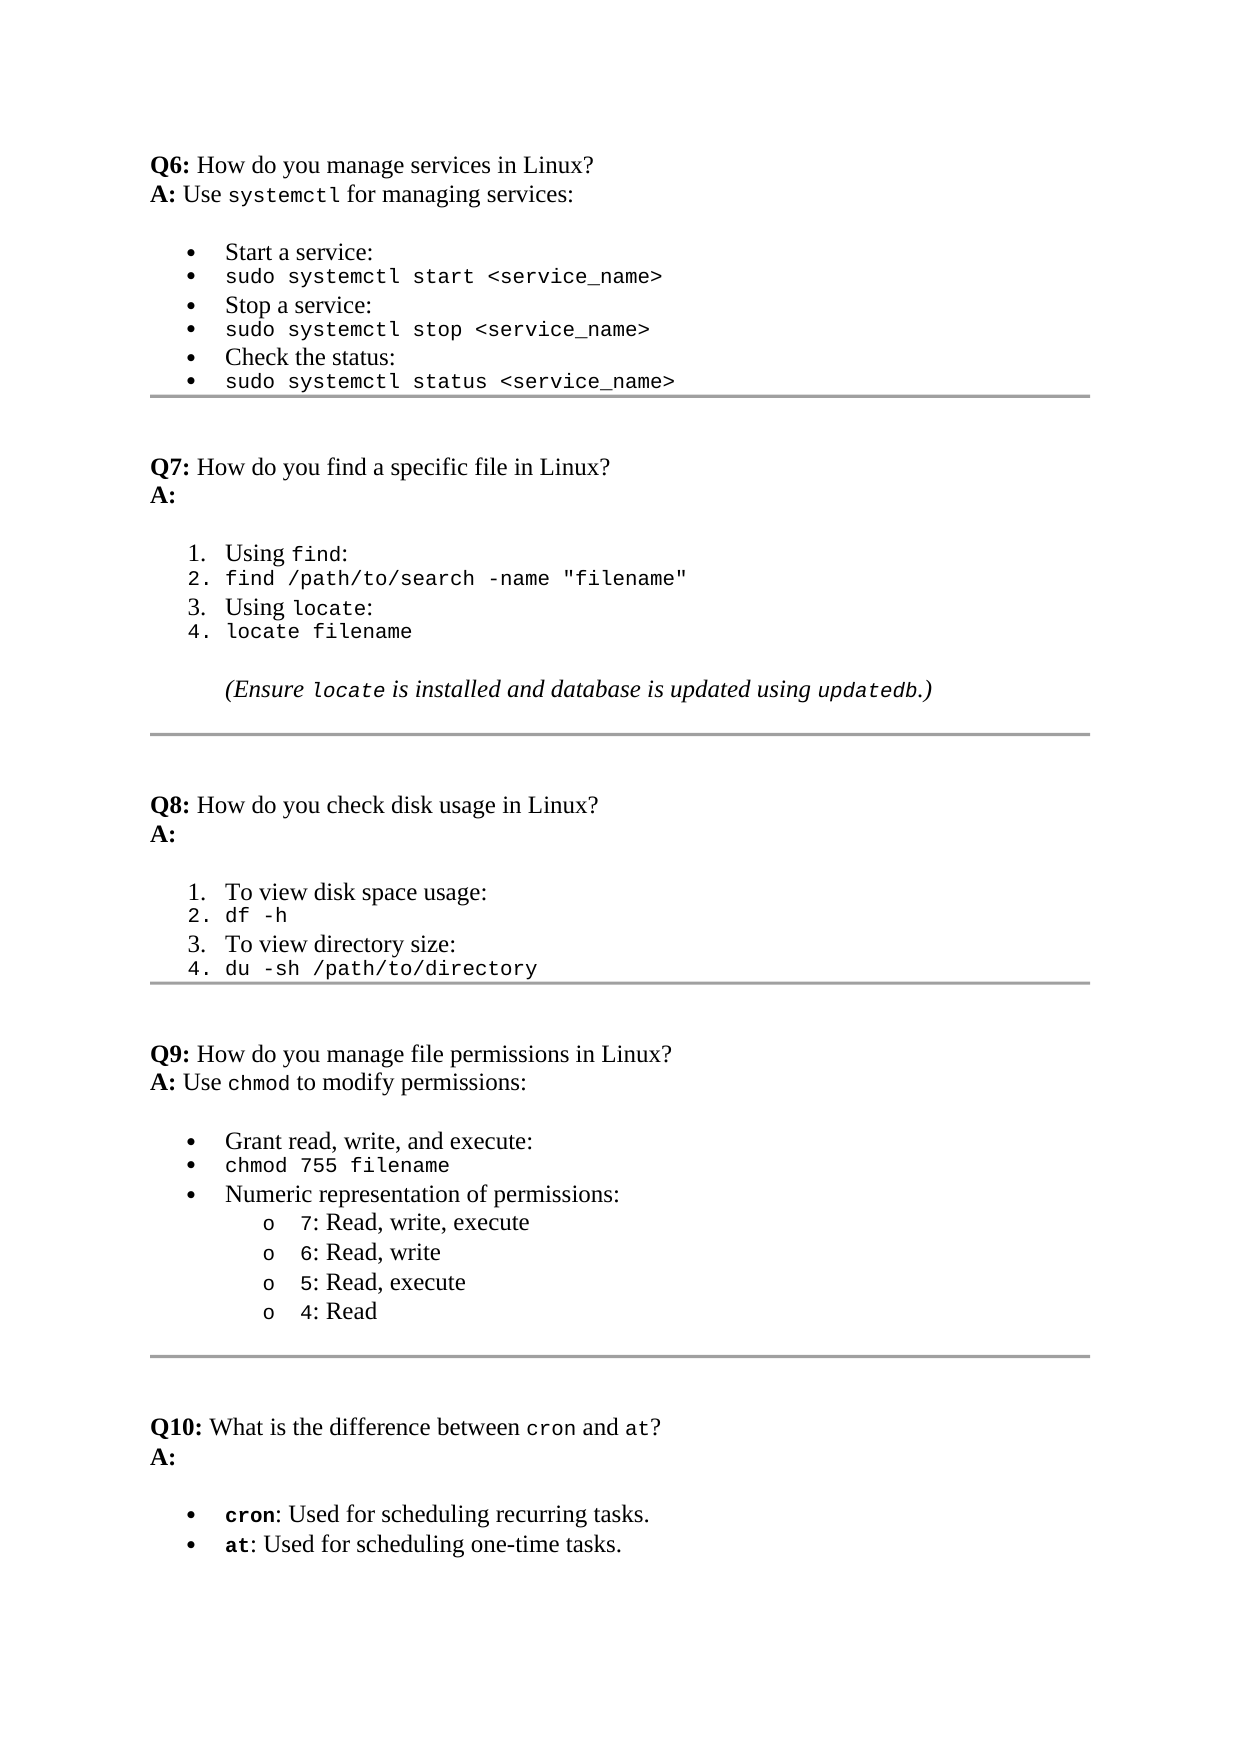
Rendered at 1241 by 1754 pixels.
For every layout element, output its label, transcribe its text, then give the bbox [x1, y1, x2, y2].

list locate filename [187, 621, 1090, 645]
list 7: Read, write, execute [262, 1207, 1090, 1237]
list chmod 755 filename [187, 1155, 1090, 1179]
list 4: Read [262, 1296, 1090, 1326]
list Grant read, write, and execute: [187, 1126, 1090, 1155]
text (Ensure locate is installed and database is updated using updatedb.) [225, 674, 1090, 704]
list 5: Read, execute [262, 1267, 1090, 1296]
list at: Used for scheduling one-time tasks. [187, 1529, 1090, 1559]
list sudo systemctl status <service_name> [187, 371, 1090, 394]
list du -sh /path/to/directory [187, 958, 1090, 981]
list 6: Read, write [262, 1237, 1090, 1267]
text Q9: How do you manage file permissions in Linux? A: Use chmod to modify permissions: [150, 1039, 1090, 1097]
text Q7: How do you find a specific file in Linux? A: [150, 452, 1090, 509]
list Start a service: [187, 237, 1090, 266]
list To view disk space usage: [187, 877, 1090, 906]
list find /path/to/search -name "filename" [187, 568, 1090, 592]
list Check the status: [187, 342, 1090, 371]
list Numeric representation of permissions: [187, 1179, 1090, 1207]
list sudo systemctl stop <service_name> [187, 319, 1090, 342]
text Q10: What is the difference between cron and at? A: [150, 1412, 1090, 1470]
list Using find: [187, 538, 1090, 568]
list Using locate: [187, 592, 1090, 621]
text Q6: How do you manage services in Linux? A: Use systemctl for managing services: [150, 150, 1090, 208]
list cron: Used for scheduling recurring tasks. [187, 1499, 1090, 1529]
list df -h [187, 906, 1090, 929]
text Q8: How do you check disk usage in Linux? A: [150, 790, 1090, 848]
list To view directory size: [187, 929, 1090, 958]
list Stop a service: [187, 290, 1090, 319]
list sudo systemctl start <service_name> [187, 266, 1090, 290]
